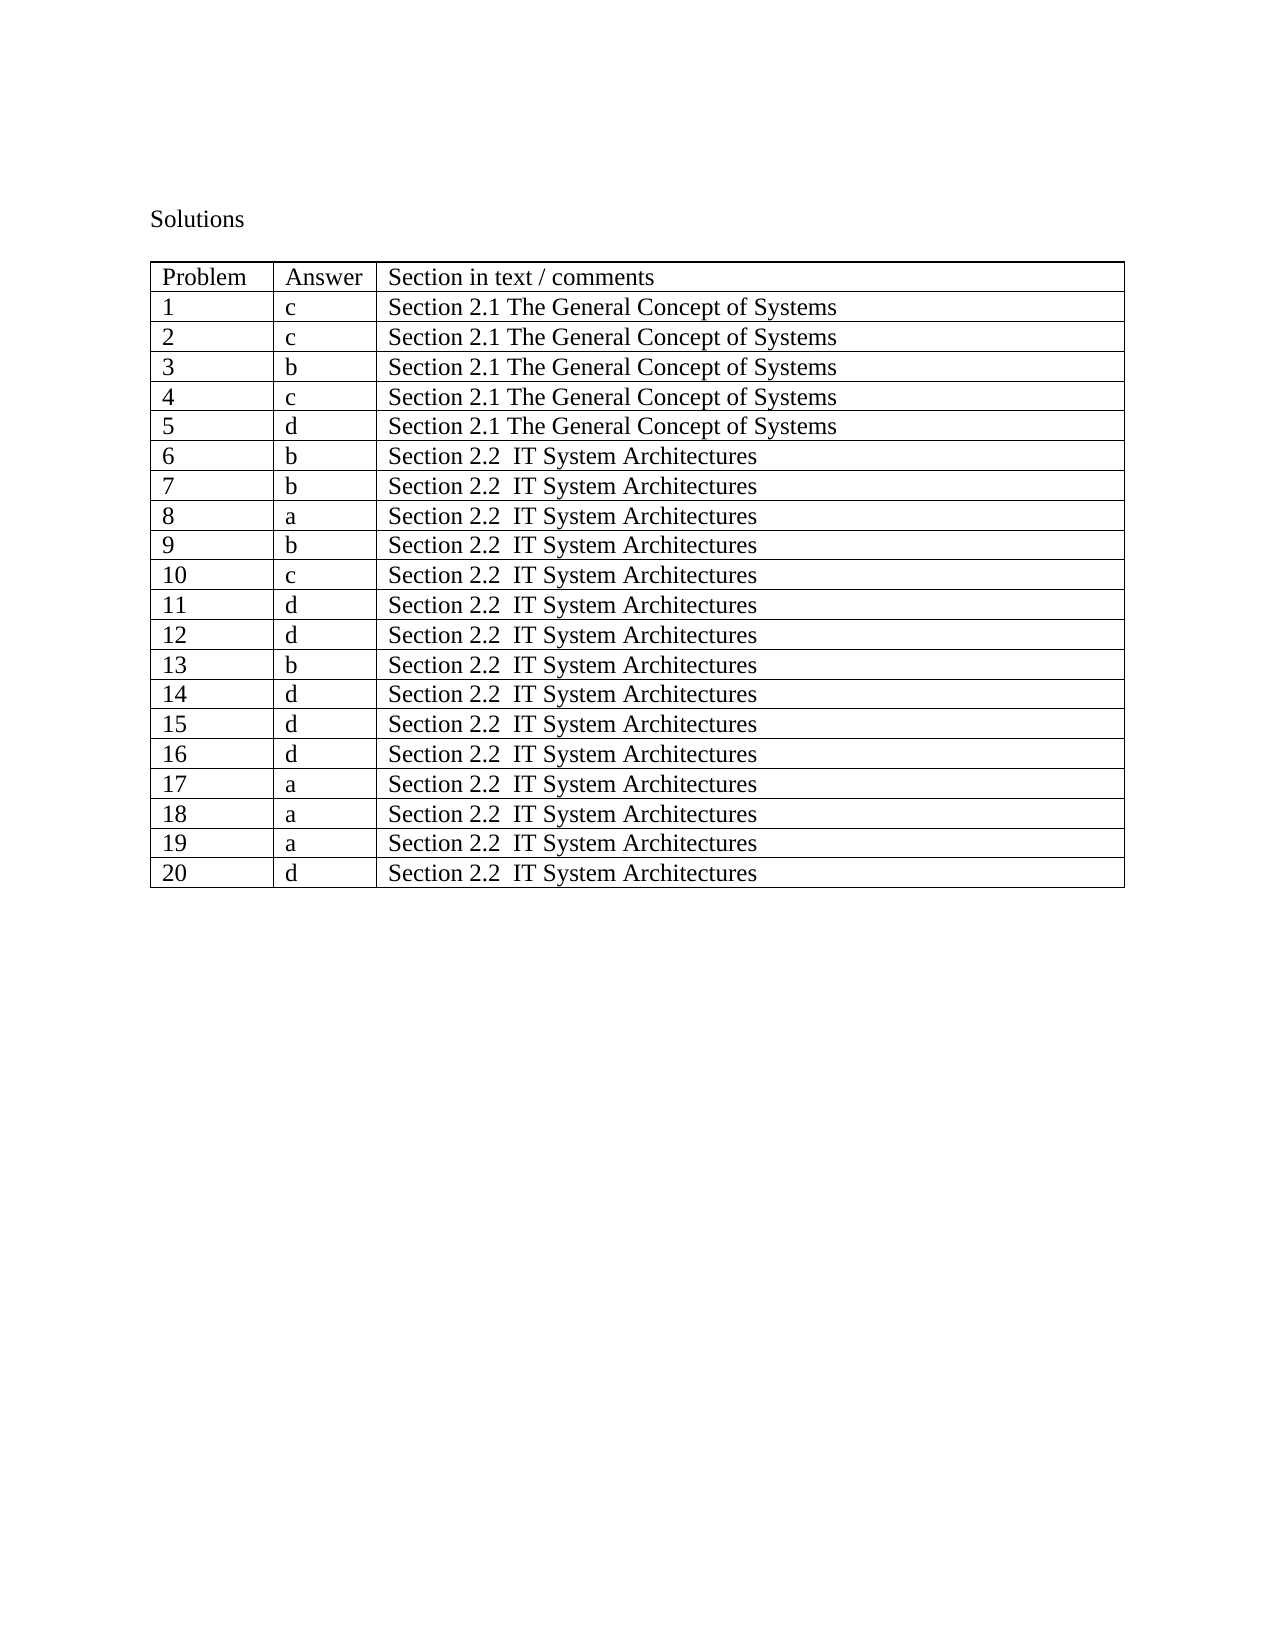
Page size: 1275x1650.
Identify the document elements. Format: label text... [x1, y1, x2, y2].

table_cell 10 [151, 560, 273, 589]
table_cell Section 2.1 The General Concept of Systems [377, 322, 1124, 351]
table_cell Section 2.1 The General Concept of Systems [377, 411, 1124, 440]
table_cell 7 [151, 471, 273, 500]
table_cell Section 2.2 IT System Architectures [377, 501, 1124, 529]
table_cell a [274, 501, 376, 529]
table_cell a [274, 769, 376, 798]
table_cell 20 [151, 858, 273, 887]
table_cell Section 2.2 IT System Architectures [377, 441, 1124, 470]
table_cell 2 [151, 322, 273, 351]
table_cell 19 [151, 829, 273, 857]
table_cell Section 2.2 IT System Architectures [377, 620, 1124, 649]
table_cell 11 [151, 590, 273, 619]
table_cell d [274, 411, 376, 440]
table_cell Section 2.1 The General Concept of Systems [377, 352, 1124, 381]
table_cell Section 2.2 IT System Architectures [377, 769, 1124, 798]
table_cell b [274, 441, 376, 470]
table_cell a [274, 829, 376, 857]
table_cell 3 [151, 352, 273, 381]
table_cell c [274, 322, 376, 351]
table_cell Section 2.2 IT System Architectures [377, 680, 1124, 708]
table_cell d [274, 709, 376, 738]
table_cell c [274, 382, 376, 410]
table_cell 5 [151, 411, 273, 440]
table_header Answer [274, 263, 376, 291]
table_cell b [274, 531, 376, 559]
table_cell 16 [151, 739, 273, 768]
table_cell d [274, 620, 376, 649]
text Solutions [150, 204, 1125, 233]
table_cell Section 2.2 IT System Architectures [377, 858, 1124, 887]
table_cell Section 2.1 The General Concept of Systems [377, 292, 1124, 321]
table_cell 8 [151, 501, 273, 529]
table_cell Section 2.2 IT System Architectures [377, 799, 1124, 827]
table_cell a [274, 799, 376, 827]
table_header Problem [151, 263, 273, 291]
table_cell Section 2.2 IT System Architectures [377, 531, 1124, 559]
table_cell d [274, 739, 376, 768]
table_cell Section 2.2 IT System Architectures [377, 471, 1124, 500]
table_cell c [274, 560, 376, 589]
table_cell 12 [151, 620, 273, 649]
table_cell 14 [151, 680, 273, 708]
table_cell Section 2.2 IT System Architectures [377, 650, 1124, 678]
table_cell Section 2.1 The General Concept of Systems [377, 382, 1124, 410]
table_cell Section 2.2 IT System Architectures [377, 590, 1124, 619]
table_cell Section 2.2 IT System Architectures [377, 829, 1124, 857]
table_cell d [274, 858, 376, 887]
table_cell d [274, 680, 376, 708]
table_header Section in text / comments [377, 263, 1124, 291]
table_cell 13 [151, 650, 273, 678]
table_cell 1 [151, 292, 273, 321]
table_cell d [274, 590, 376, 619]
table_cell 6 [151, 441, 273, 470]
table_cell c [274, 292, 376, 321]
table_cell 9 [151, 531, 273, 559]
table_cell Section 2.2 IT System Architectures [377, 709, 1124, 738]
table_cell 15 [151, 709, 273, 738]
table_cell 17 [151, 769, 273, 798]
table_cell 18 [151, 799, 273, 827]
table_cell b [274, 650, 376, 678]
table_cell b [274, 352, 376, 381]
table_cell Section 2.2 IT System Architectures [377, 560, 1124, 589]
table_cell Section 2.2 IT System Architectures [377, 739, 1124, 768]
table_cell 4 [151, 382, 273, 410]
table_cell b [274, 471, 376, 500]
